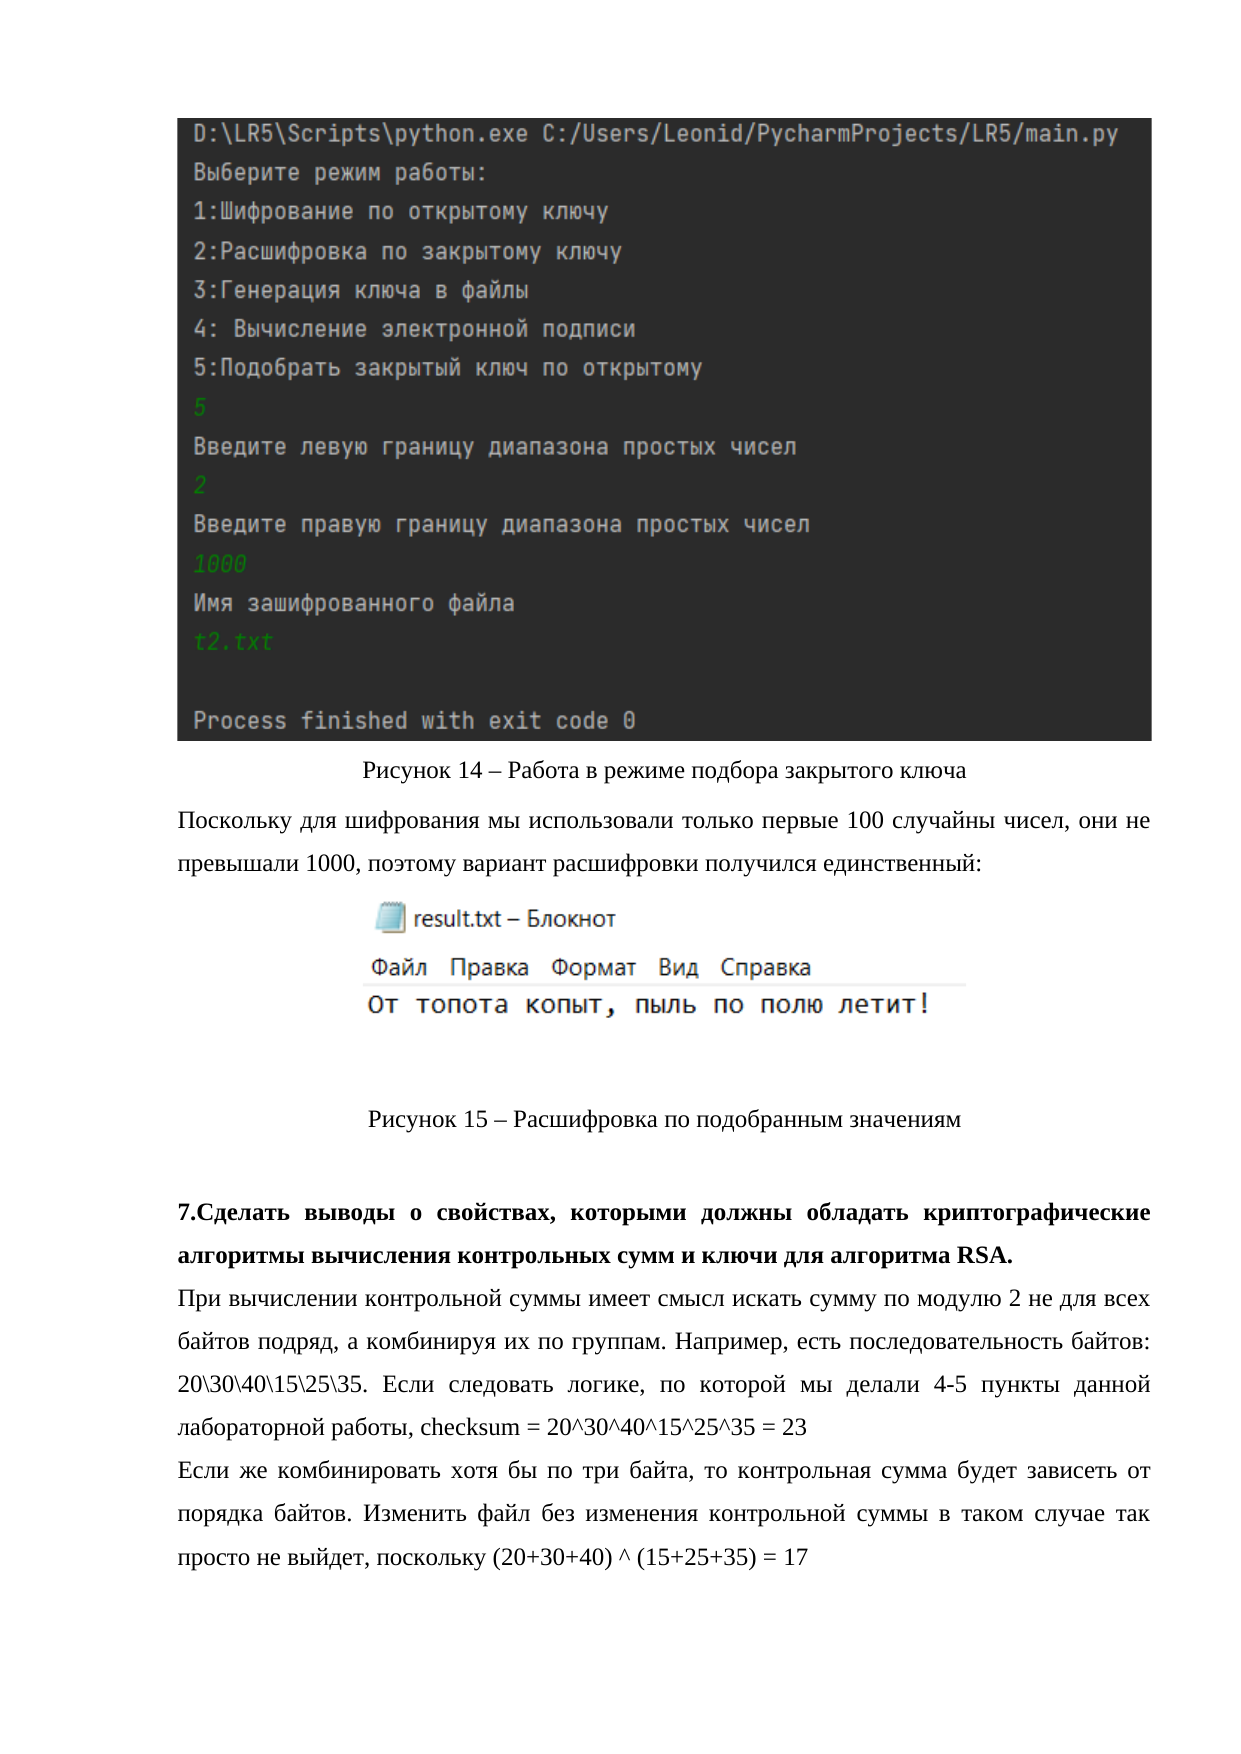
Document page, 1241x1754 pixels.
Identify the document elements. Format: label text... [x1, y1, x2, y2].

picture [362, 891, 967, 1090]
text 7.Сделать выводы о свойствах, которыми должны обладать криптографические алгоритмы вычисления контрольных сумм и ключи для алгоритма RSA. [177, 1197, 1152, 1268]
picture [177, 118, 1152, 741]
text Поскольку для шифрования мы использовали только первые 100 случайны чисел, они не превышали 1000, поэтому вариант расшифровки получился единственный: [177, 805, 1152, 877]
text Если же комбинировать хотя бы по три байта, то контрольная сумма будет зависеть от порядка байтов. Изменить файл без изменения контрольной суммы в таком случае так просто не выйдет, поскольку (20+30+40) ^ (15+25+35) = 17 [177, 1455, 1152, 1570]
text При вычислении контрольной суммы имеет смысл искать сумму по модулю 2 не для всех байтов подряд, а комбинируя их по группам. Например, есть последовательность байтов: 20\30\40\15\25\35. Если следовать логике, по которой мы делали 4-5 пункты данной лабораторной работы, checksum = 20^30^40^15^25^35 = 23 [177, 1283, 1152, 1441]
